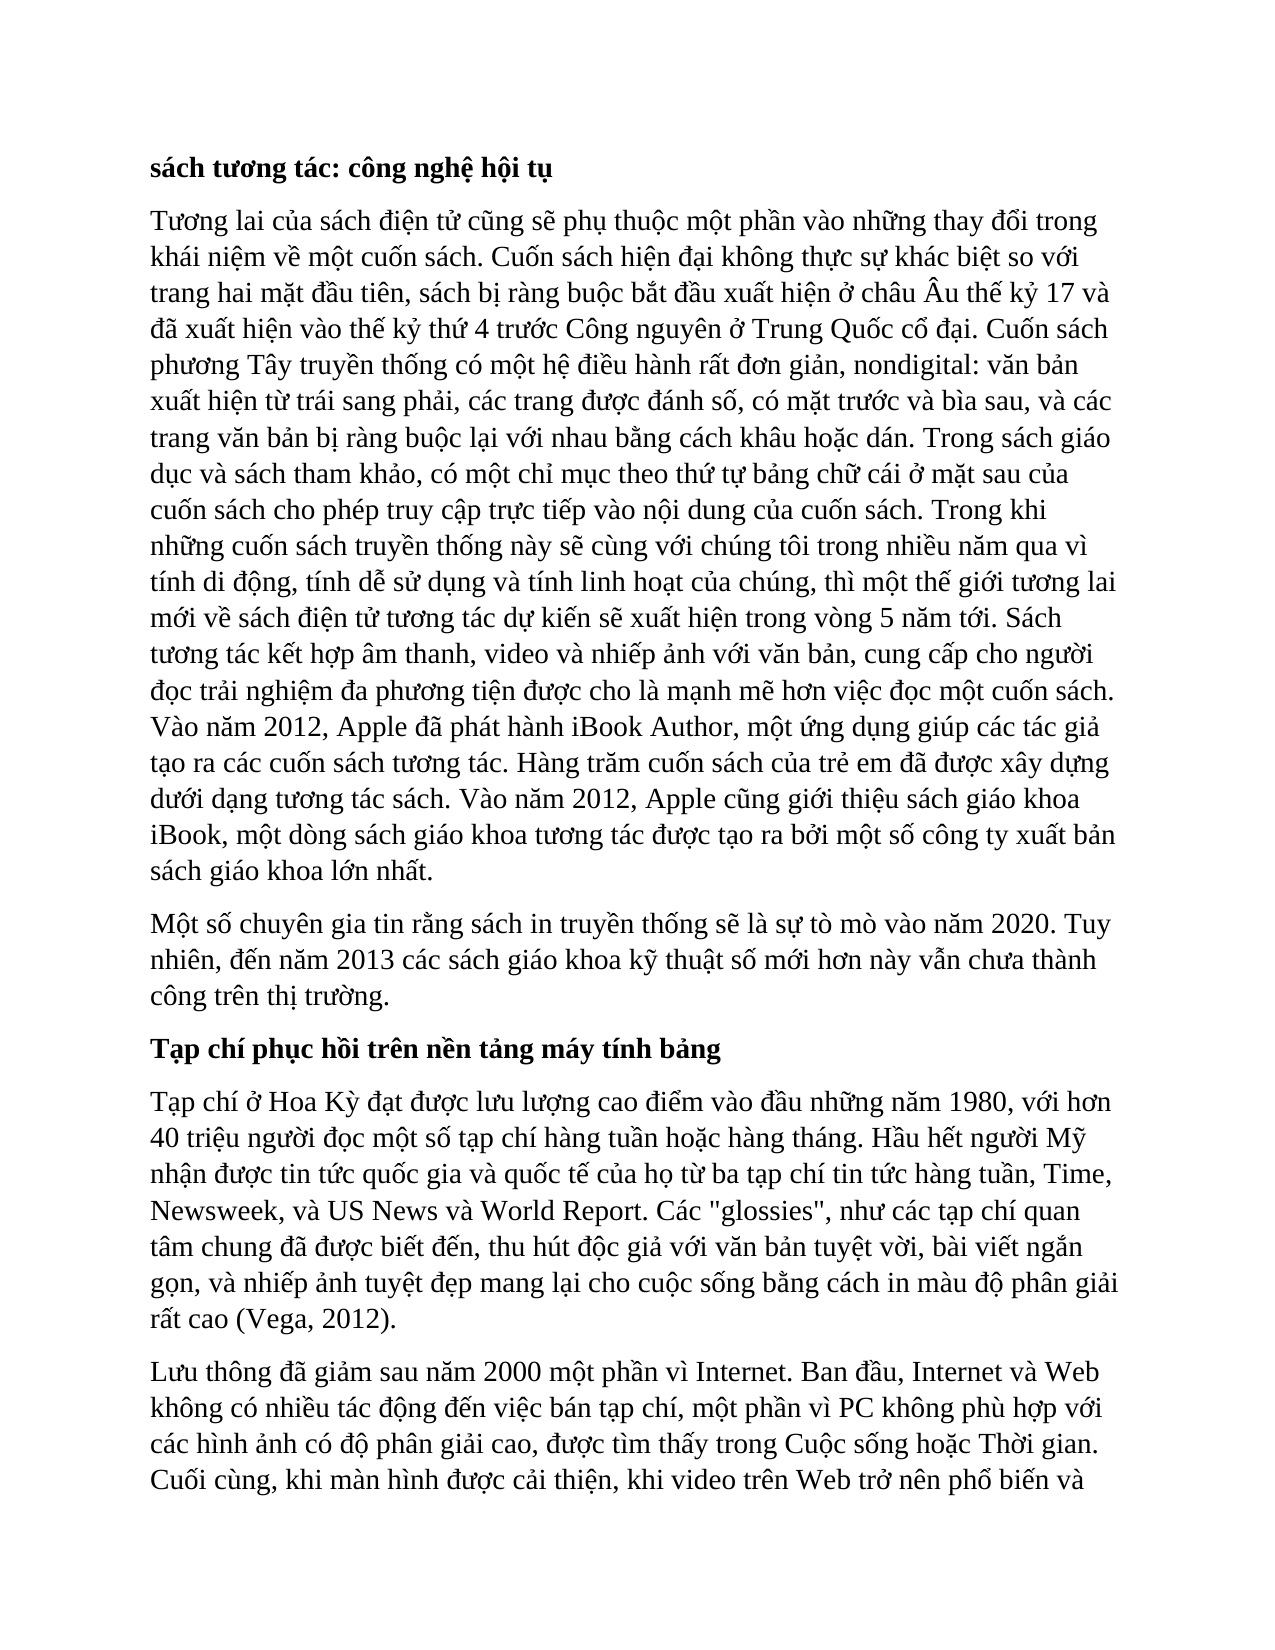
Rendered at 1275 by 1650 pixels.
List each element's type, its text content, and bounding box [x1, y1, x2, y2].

text Tạp chí phục hồi trên nền tảng máy tính bảng [150, 1031, 1125, 1065]
text Tương lai của sách điện tử cũng sẽ phụ thuộc một phần vào những thay đổi trong khái niệm về một cuốn sách. Cuốn sách hiện đại không thực sự khác biệt so với trang hai mặt đầu tiên, sách bị ràng buộc bắt đầu xuất hiện ở châu Âu thế kỷ 17 và đã xuất hiện vào thế kỷ thứ 4 trước Công nguyên ở Trung Quốc cổ đại. Cuốn sách phương Tây truyền thống có một hệ điều hành rất đơn giản, nondigital: văn bản xuất hiện từ trái sang phải, các trang được đánh số, có mặt trước và bìa sau, và các trang văn bản bị ràng buộc lại với nhau bằng cách khâu hoặc dán. Trong sách giáo dục và sách tham khảo, có một chỉ mục theo thứ tự bảng chữ cái ở mặt sau của cuốn sách cho phép truy cập trực tiếp vào nội dung của cuốn sách. Trong khi những cuốn sách truyền thống này sẽ cùng với chúng tôi trong nhiều năm qua vì tính di động, tính dễ sử dụng và tính linh hoạt của chúng, thì một thế giới tương lai mới về sách điện tử tương tác dự kiến ​​sẽ xuất hiện trong vòng 5 năm tới. Sách tương tác kết hợp âm thanh, video và nhiếp ảnh với văn bản, cung cấp cho người đọc trải nghiệm đa phương tiện được cho là mạnh mẽ hơn việc đọc một cuốn sách. Vào năm 2012, Apple đã phát hành iBook Author, một ứng dụng giúp các tác giả tạo ra các cuốn sách tương tác. Hàng trăm cuốn sách của trẻ em đã được xây dựng dưới dạng tương tác sách. Vào năm 2012, Apple cũng giới thiệu sách giáo khoa iBook, một dòng sách giáo khoa tương tác được tạo ra bởi một số công ty xuất bản sách giáo khoa lớn nhất. [150, 203, 1125, 887]
text Một số chuyên gia tin rằng sách in truyền thống sẽ là sự tò mò vào năm 2020. Tuy nhiên, đến năm 2013 các sách giáo khoa kỹ thuật số mới hơn này vẫn chưa thành công trên thị trường. [150, 906, 1125, 1012]
text Tạp chí ở Hoa Kỳ đạt được lưu lượng cao điểm vào đầu những năm 1980, với hơn 40 triệu người đọc một số tạp chí hàng tuần hoặc hàng tháng. Hầu hết người Mỹ nhận được tin tức quốc gia và quốc tế của họ từ ba tạp chí tin tức hàng tuần, Time, Newsweek, và US News và World Report. Các "glossies", như các tạp chí quan tâm chung đã được biết đến, thu hút độc giả với văn bản tuyệt vời, bài viết ngắn gọn, và nhiếp ảnh tuyệt đẹp mang lại cho cuộc sống bằng cách in màu độ phân giải rất cao (Vega, 2012). [150, 1084, 1125, 1334]
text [150, 1354, 1125, 1496]
text sách tương tác: công nghệ hội tụ [150, 150, 1125, 183]
